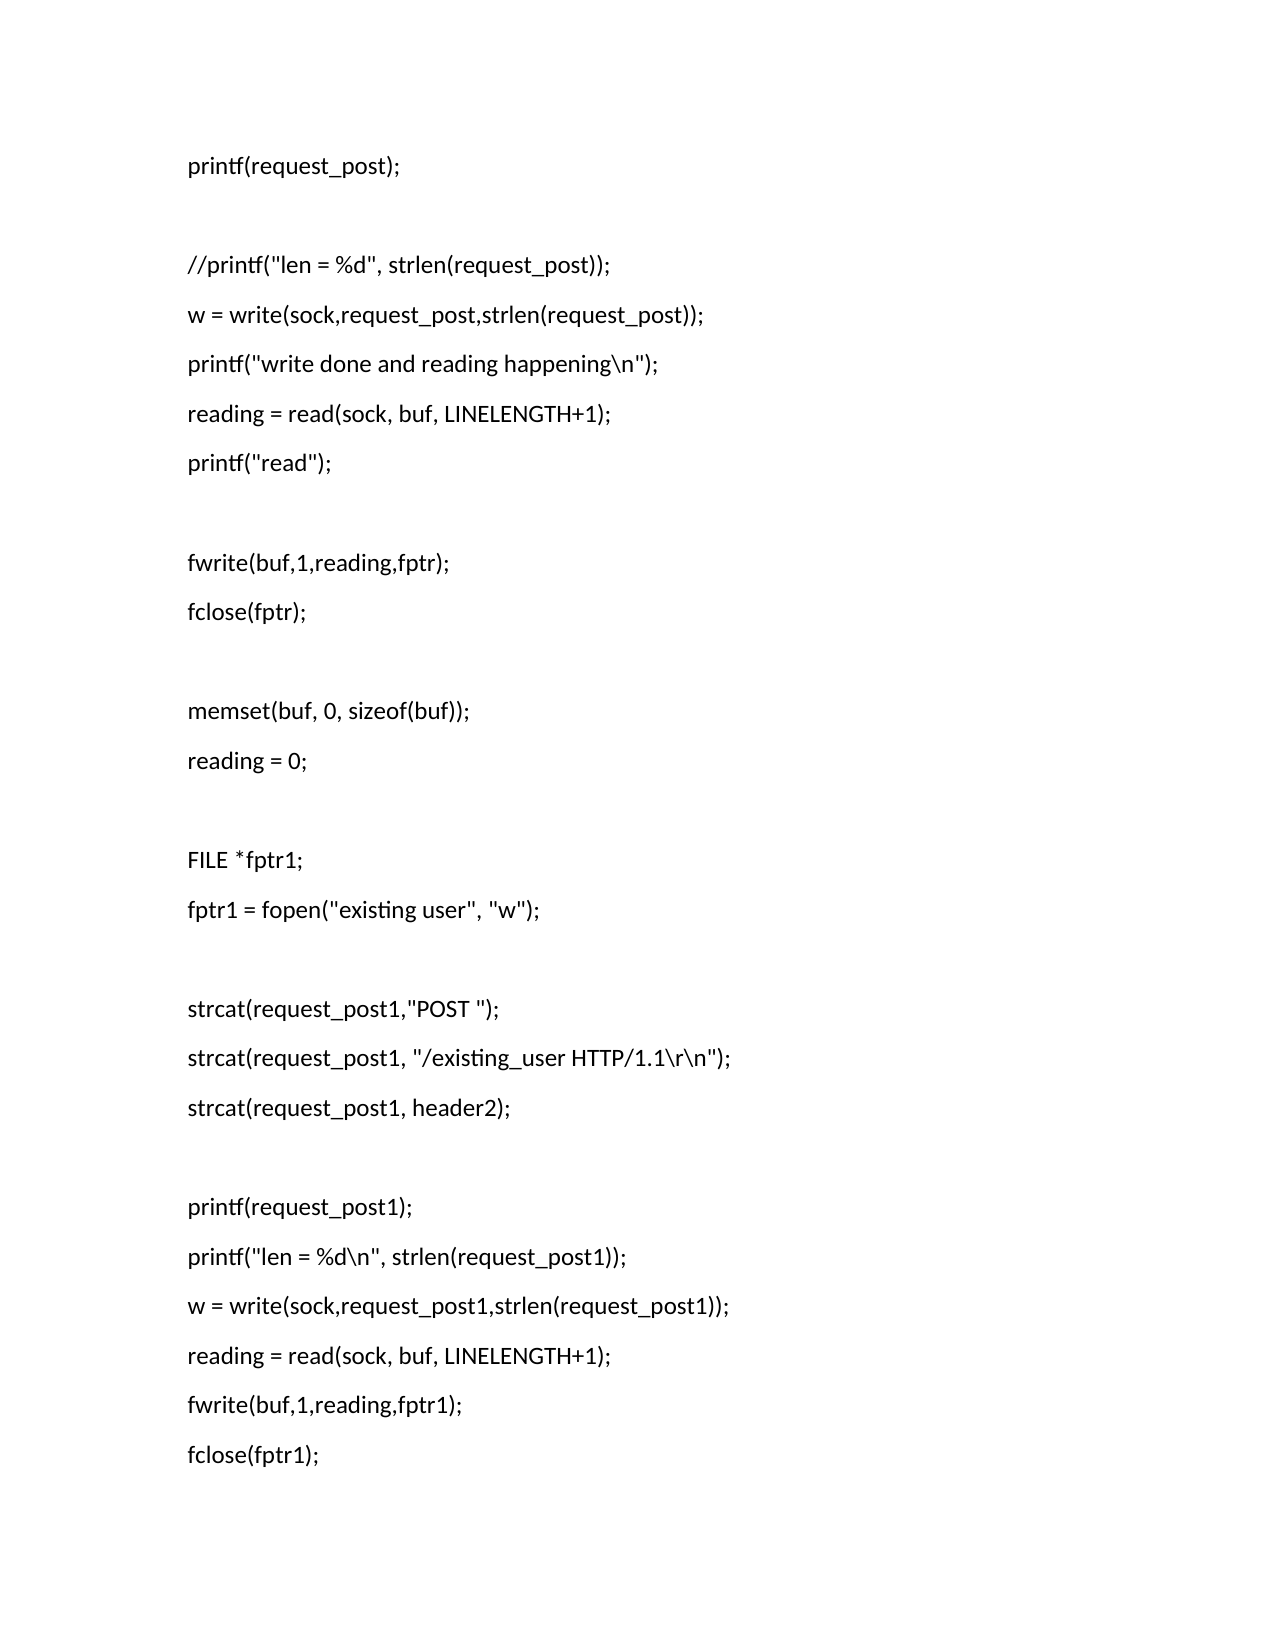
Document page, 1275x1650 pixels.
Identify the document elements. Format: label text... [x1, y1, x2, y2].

text printf("read"); [112, 447, 1162, 478]
text //printf("len = %d", strlen(request_post)); [112, 249, 1162, 280]
text fwrite(buf,1,reading,fptr1); [112, 1389, 1162, 1420]
text reading = read(sock, buf, LINELENGTH+1); [112, 398, 1162, 428]
text fwrite(buf,1,reading,fptr); [112, 547, 1162, 577]
text w = write(sock,request_post1,strlen(request_post1)); [112, 1290, 1162, 1321]
text fptr1 = fopen("existing user", "w"); [112, 894, 1162, 924]
text memset(buf, 0, sizeof(buf)); [112, 695, 1162, 726]
text fclose(fptr); [112, 596, 1162, 627]
text printf("write done and reading happening\n"); [112, 348, 1162, 379]
text reading = read(sock, buf, LINELENGTH+1); [112, 1340, 1162, 1371]
text strcat(request_post1,"POST "); [112, 993, 1162, 1023]
text printf(request_post); [112, 150, 1162, 181]
text FILE *fptr1; [112, 844, 1162, 875]
text printf(request_post1); [112, 1191, 1162, 1222]
text fclose(fptr1); [112, 1439, 1162, 1470]
text strcat(request_post1, "/existing_user HTTP/1.1\r\n"); [112, 1042, 1162, 1073]
text w = write(sock,request_post,strlen(request_post)); [112, 299, 1162, 329]
text reading = 0; [112, 745, 1162, 776]
text printf("len = %d\n", strlen(request_post1)); [112, 1241, 1162, 1271]
text strcat(request_post1, header2); [112, 1092, 1162, 1123]
